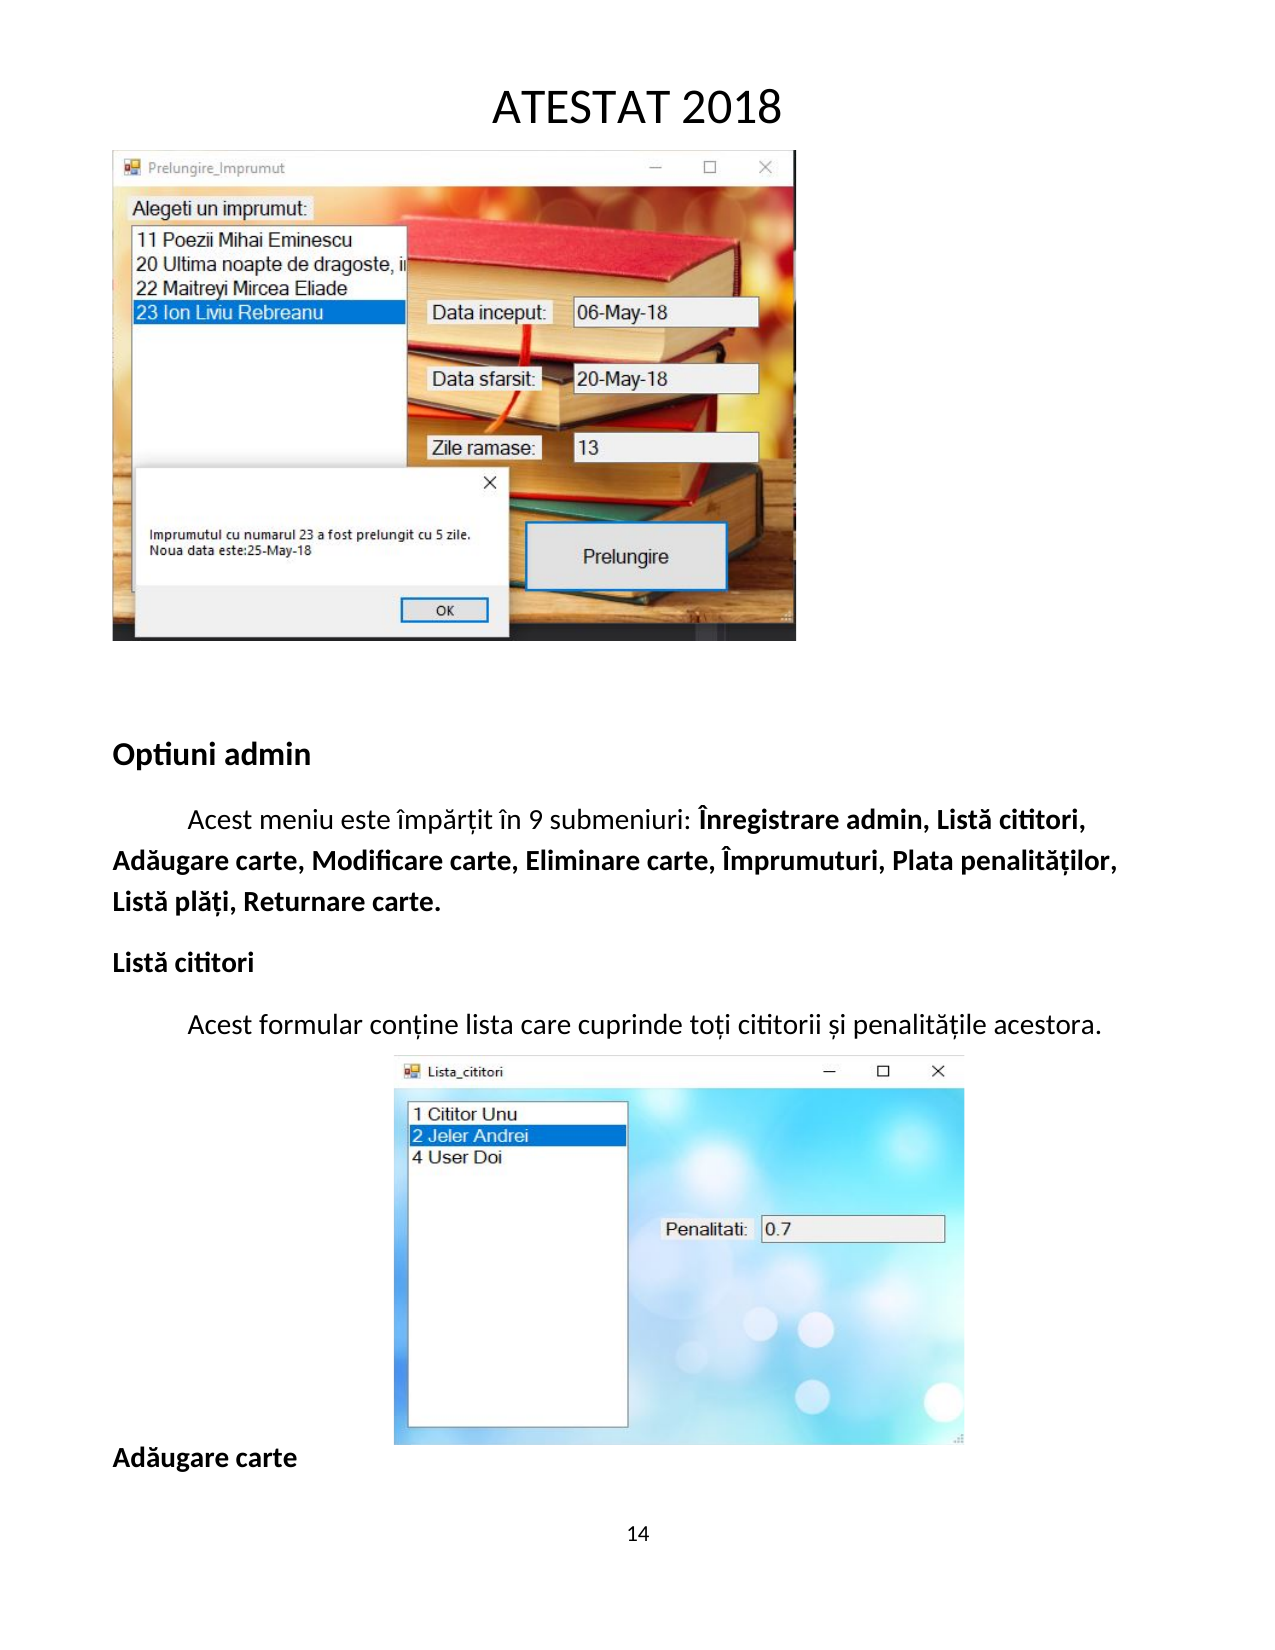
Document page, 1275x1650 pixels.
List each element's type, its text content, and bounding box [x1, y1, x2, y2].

picture [112, 150, 797, 641]
text Acest formular conține lista care cuprinde toți cititorii și penalitățile acestora. [112, 1006, 1162, 1042]
text Listă cititori [112, 944, 1162, 980]
text Adăugare carte [112, 1439, 1162, 1474]
text Optiuni admin [112, 733, 1162, 774]
picture [392, 1055, 964, 1443]
text Acest meniu este împărțit în 9 submeniuri: Înregistrare admin, Listă cititori, Adăugare carte, Modificare carte, Eliminare carte, Împrumuturi, Plata penalităților, Listă plăți, Returnare carte. [112, 801, 1162, 918]
